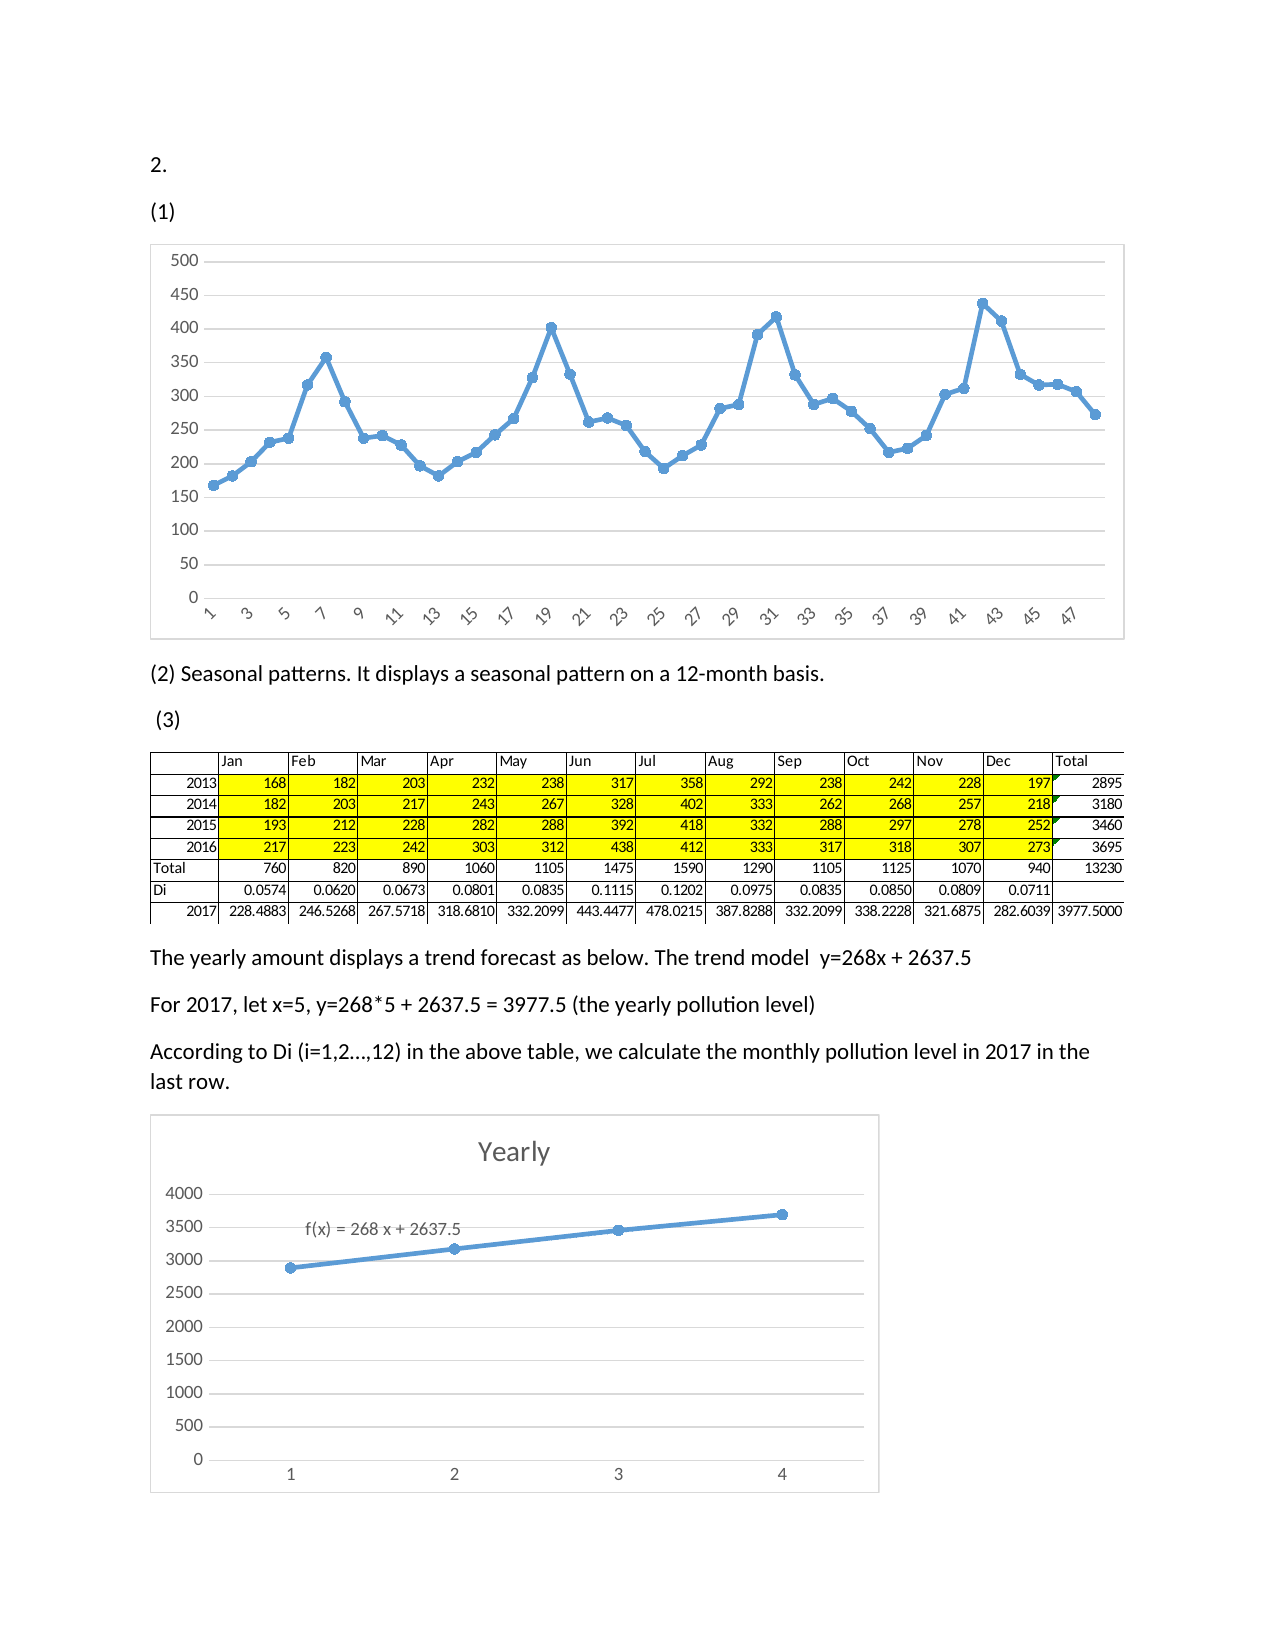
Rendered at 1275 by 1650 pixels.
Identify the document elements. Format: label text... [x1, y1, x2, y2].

text The yearly amount displays a trend forecast as below. The trend model y=268x + 2637.5 [150, 943, 1125, 972]
text According to Di (i=1,2…,12) in the above table, we calculate the monthly pollution level in 2017 in the last row. [150, 1037, 1125, 1096]
text (1) [150, 197, 1125, 225]
text (3) [150, 706, 1125, 733]
text 2. [150, 150, 1125, 178]
text (2) Seasonal patterns. It displays a seasonal pattern on a 12-month basis. [150, 659, 1125, 687]
text For 2017, let x=5, y=268*5 + 2637.5 = 3977.5 (the yearly pollution level) [150, 990, 1125, 1018]
